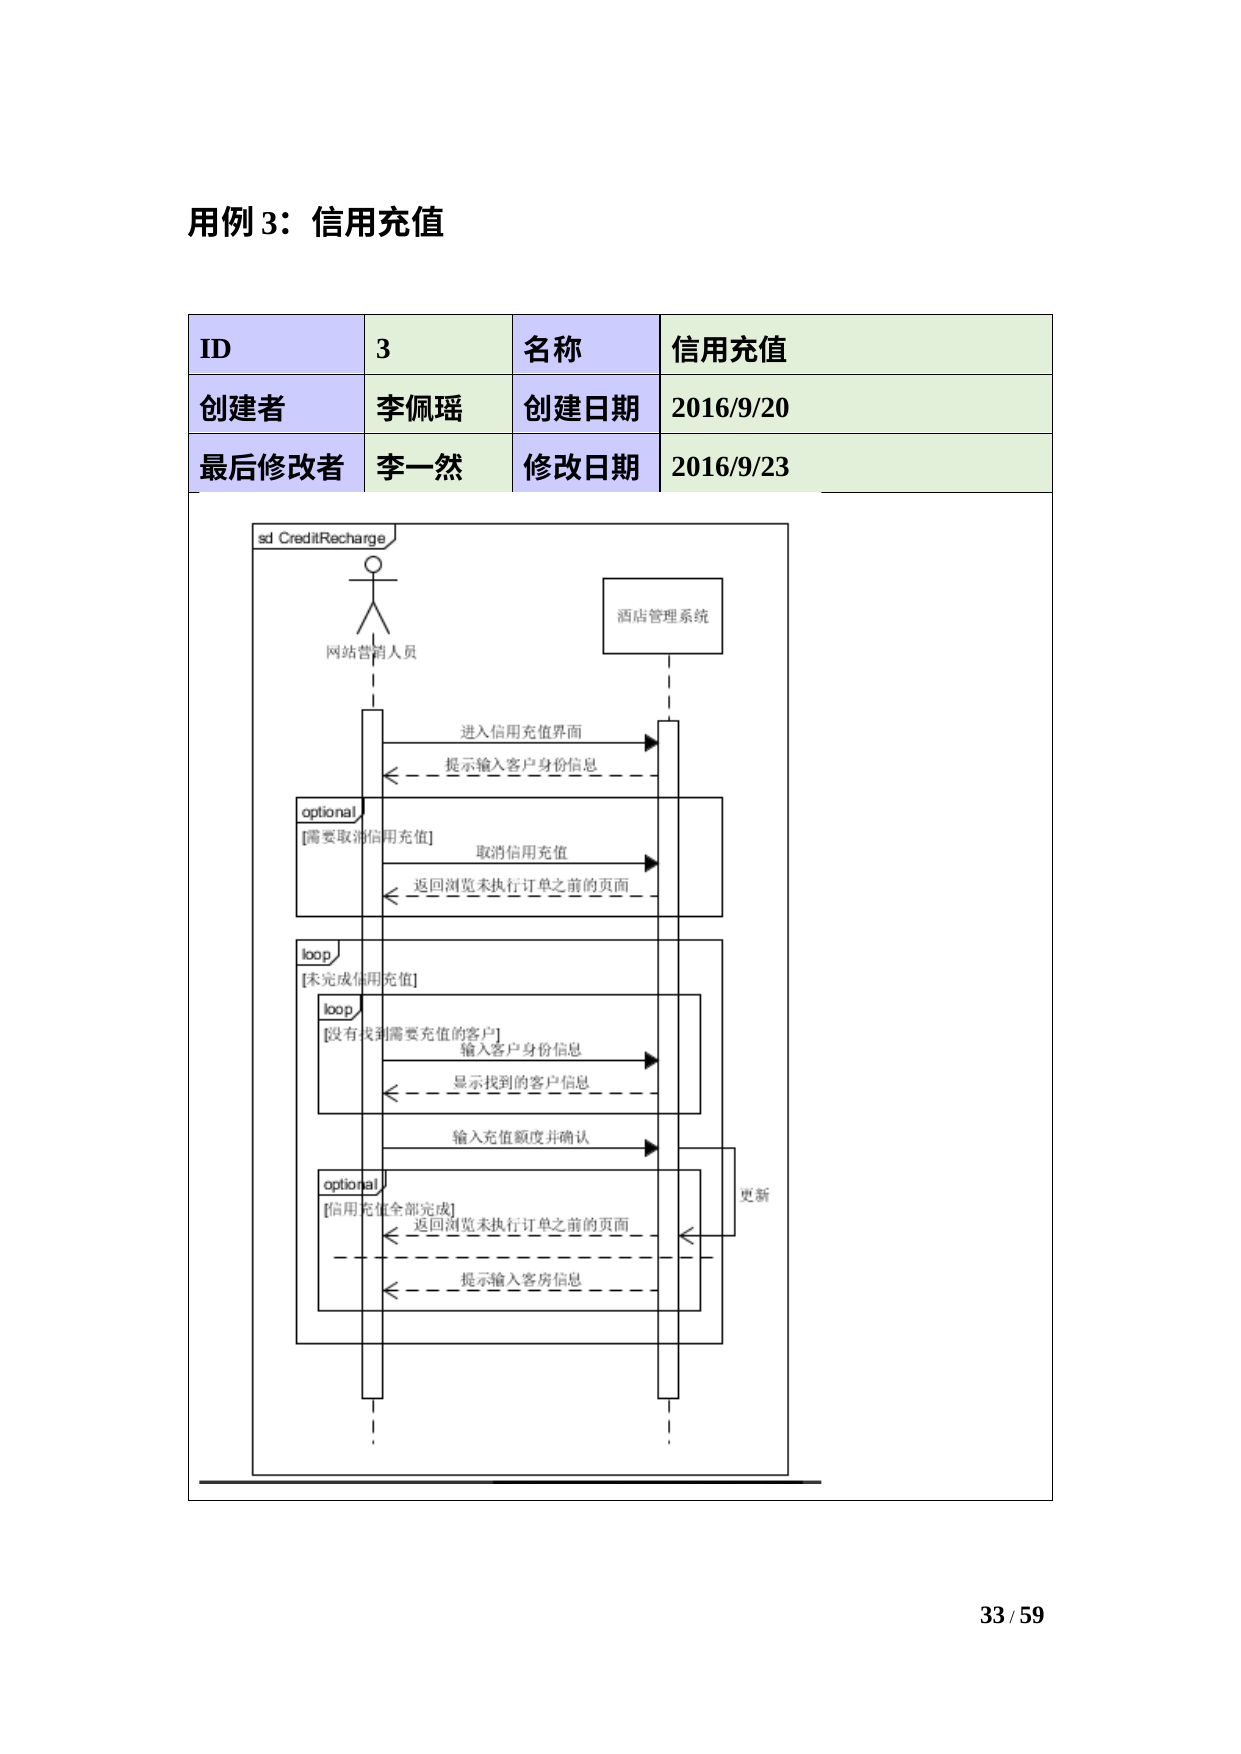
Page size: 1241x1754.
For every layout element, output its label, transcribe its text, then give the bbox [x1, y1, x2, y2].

picture [199, 492, 822, 1484]
table_cell [189, 493, 1052, 1500]
table_header ID [189, 315, 364, 373]
table_cell 2016/9/23 [661, 434, 1052, 492]
table_header 名称 [513, 315, 659, 373]
table_cell 修改日期 [513, 434, 659, 492]
table_cell 李一然 [365, 434, 512, 492]
table_header 3 [365, 315, 512, 373]
table_cell 创建者 [189, 375, 364, 432]
table_cell 2016/9/20 [661, 375, 1052, 432]
subtitle 用例3：信用充值 [187, 187, 1053, 252]
table_header 信用充值 [661, 315, 1052, 373]
table_cell 李佩瑶 [365, 375, 512, 432]
table_cell 最后修改者 [189, 434, 364, 492]
table_cell 创建日期 [513, 375, 659, 432]
